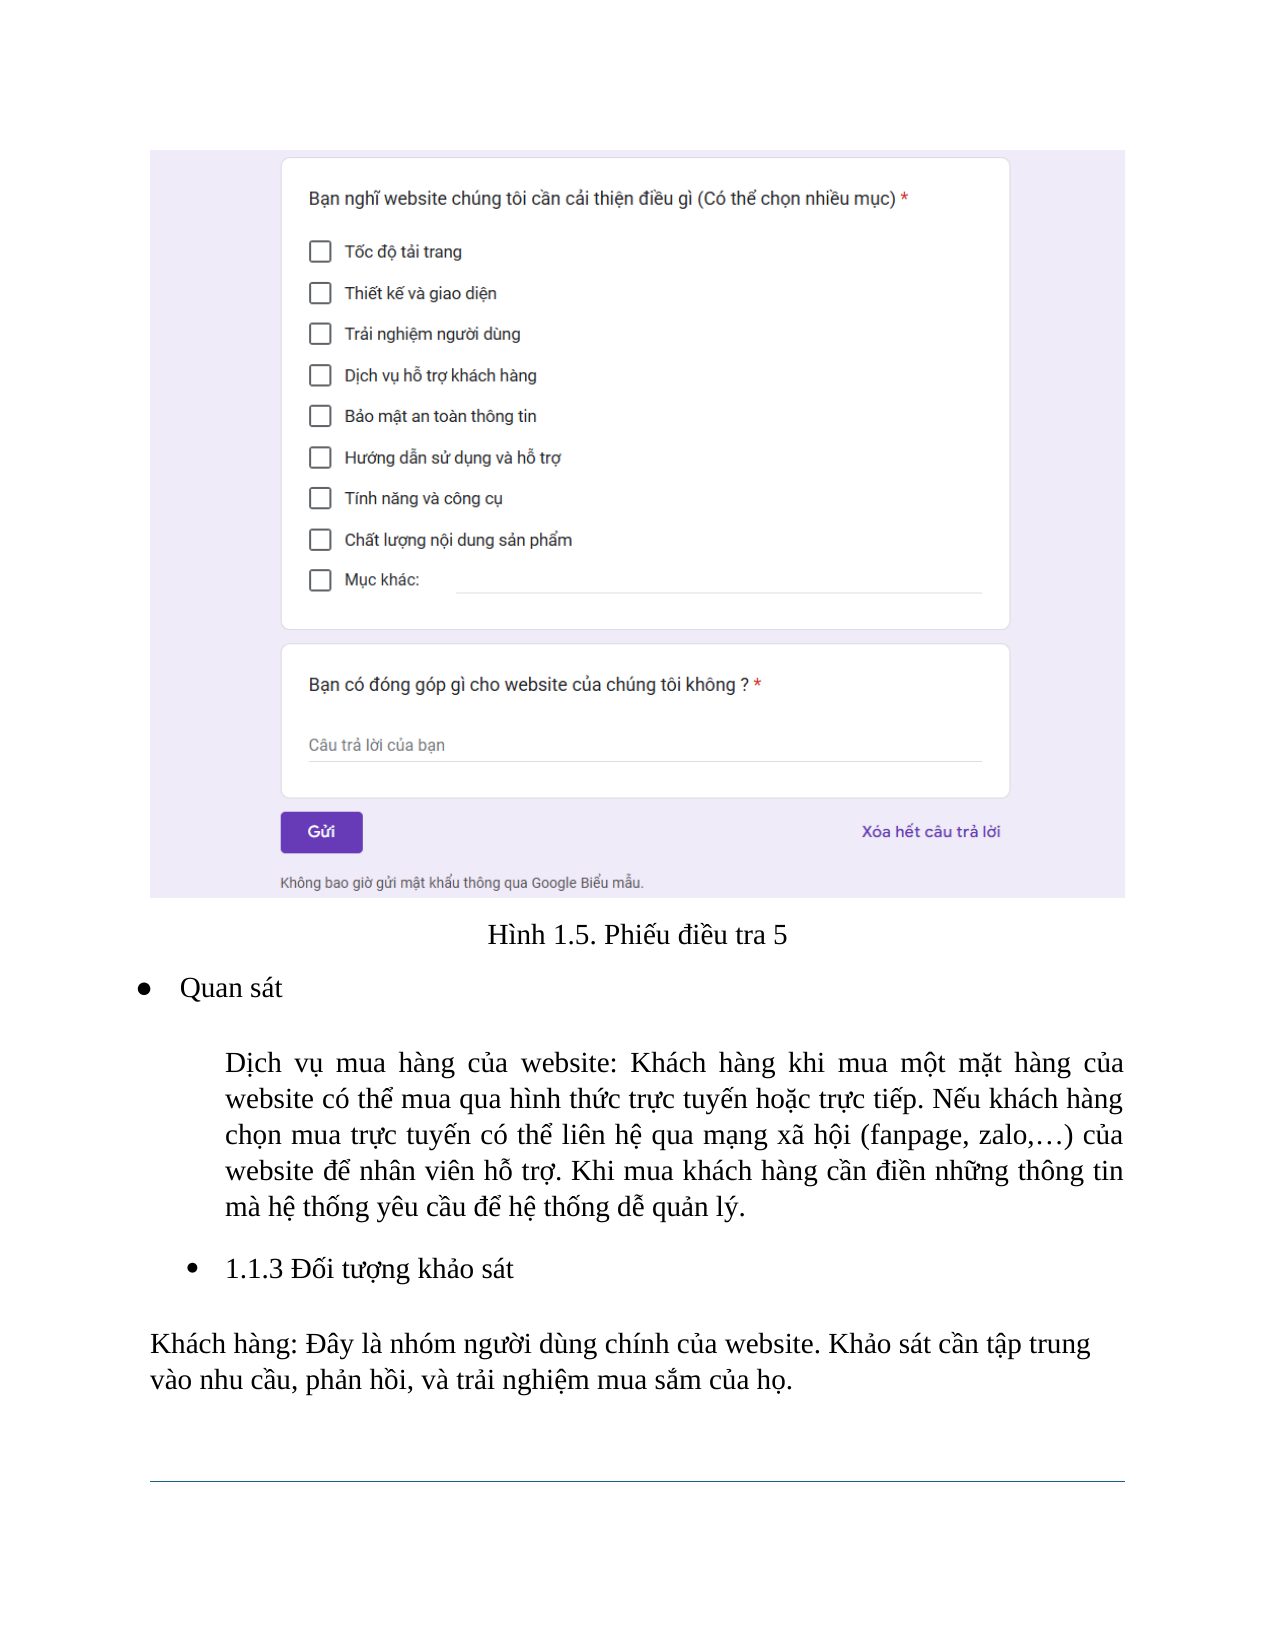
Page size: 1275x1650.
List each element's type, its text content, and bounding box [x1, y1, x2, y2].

picture [150, 150, 1125, 898]
text Khách hàng: Đây là nhóm người dùng chính của website. Khảo sát cần tập trung vào nhu cầu, phản hồi, và trải nghiệm mua sắm của họ. [150, 1326, 1125, 1396]
text Hình 1.5. Phiếu điều tra 5 [150, 917, 1125, 950]
text Dịch vụ mua hàng của website: Khách hàng khi mua một mặt hàng của website có thể mua qua hình thức trực tuyến hoặc trực tiếp. Nếu khách hàng chọn mua trực tuyến có thể liên hệ qua mạng xã hội (fanpage, zalo,…) của website để nhân viên hỗ trợ. Khi mua khách hàng cần điền những thông tin mà hệ thống yêu cầu để hệ thống dễ quản lý. [225, 1045, 1125, 1223]
list Quan sát [135, 970, 1125, 1003]
subtitle 1.1.3 Đối tượng khảo sát [187, 1251, 1125, 1284]
